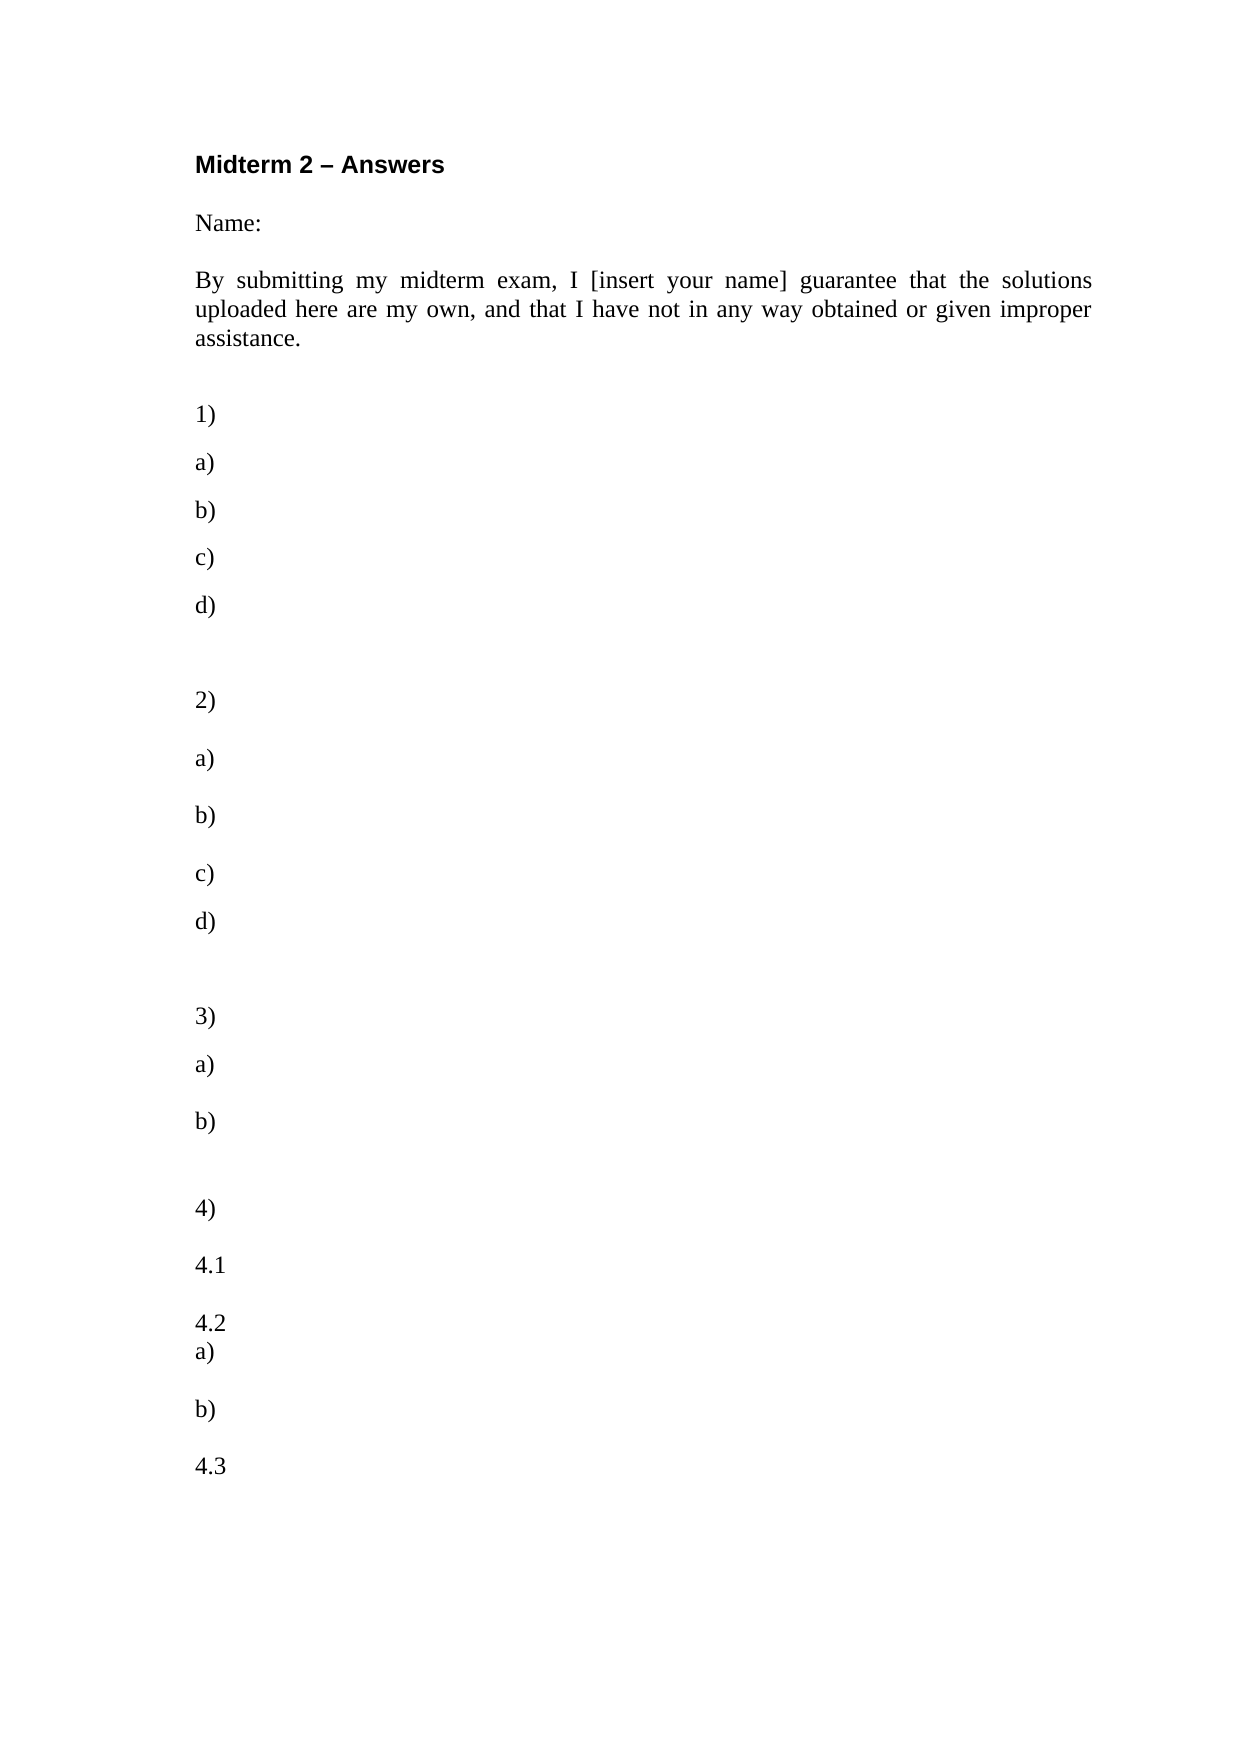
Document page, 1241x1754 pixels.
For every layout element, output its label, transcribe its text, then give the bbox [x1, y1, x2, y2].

text a) [195, 1336, 1093, 1365]
subtitle Midterm 2 – Answers [195, 150, 898, 179]
text 4.1 [195, 1250, 1093, 1279]
text c) [195, 858, 1093, 887]
text a) [195, 743, 1093, 772]
text a) [195, 1049, 1093, 1078]
text 4) [195, 1193, 1093, 1221]
text c) [195, 542, 1093, 571]
text By submitting my midterm exam, I [insert your name] guarantee that the solutions uploaded here are my own, and that I have not in any way obtained or given improper assistance. [195, 265, 1093, 352]
text d) [195, 906, 1093, 934]
text b) [195, 801, 1093, 829]
text b) [195, 1394, 1093, 1423]
text Name: [195, 208, 1093, 237]
text 4.2 [195, 1308, 1093, 1336]
text d) [195, 590, 1093, 619]
text a) [195, 447, 1093, 476]
text b) [195, 495, 1093, 523]
text 1) [195, 399, 1093, 428]
text 3) [195, 1001, 1093, 1030]
text b) [195, 1106, 1093, 1135]
text 4.3 [195, 1451, 1093, 1480]
text 2) [195, 686, 1093, 714]
